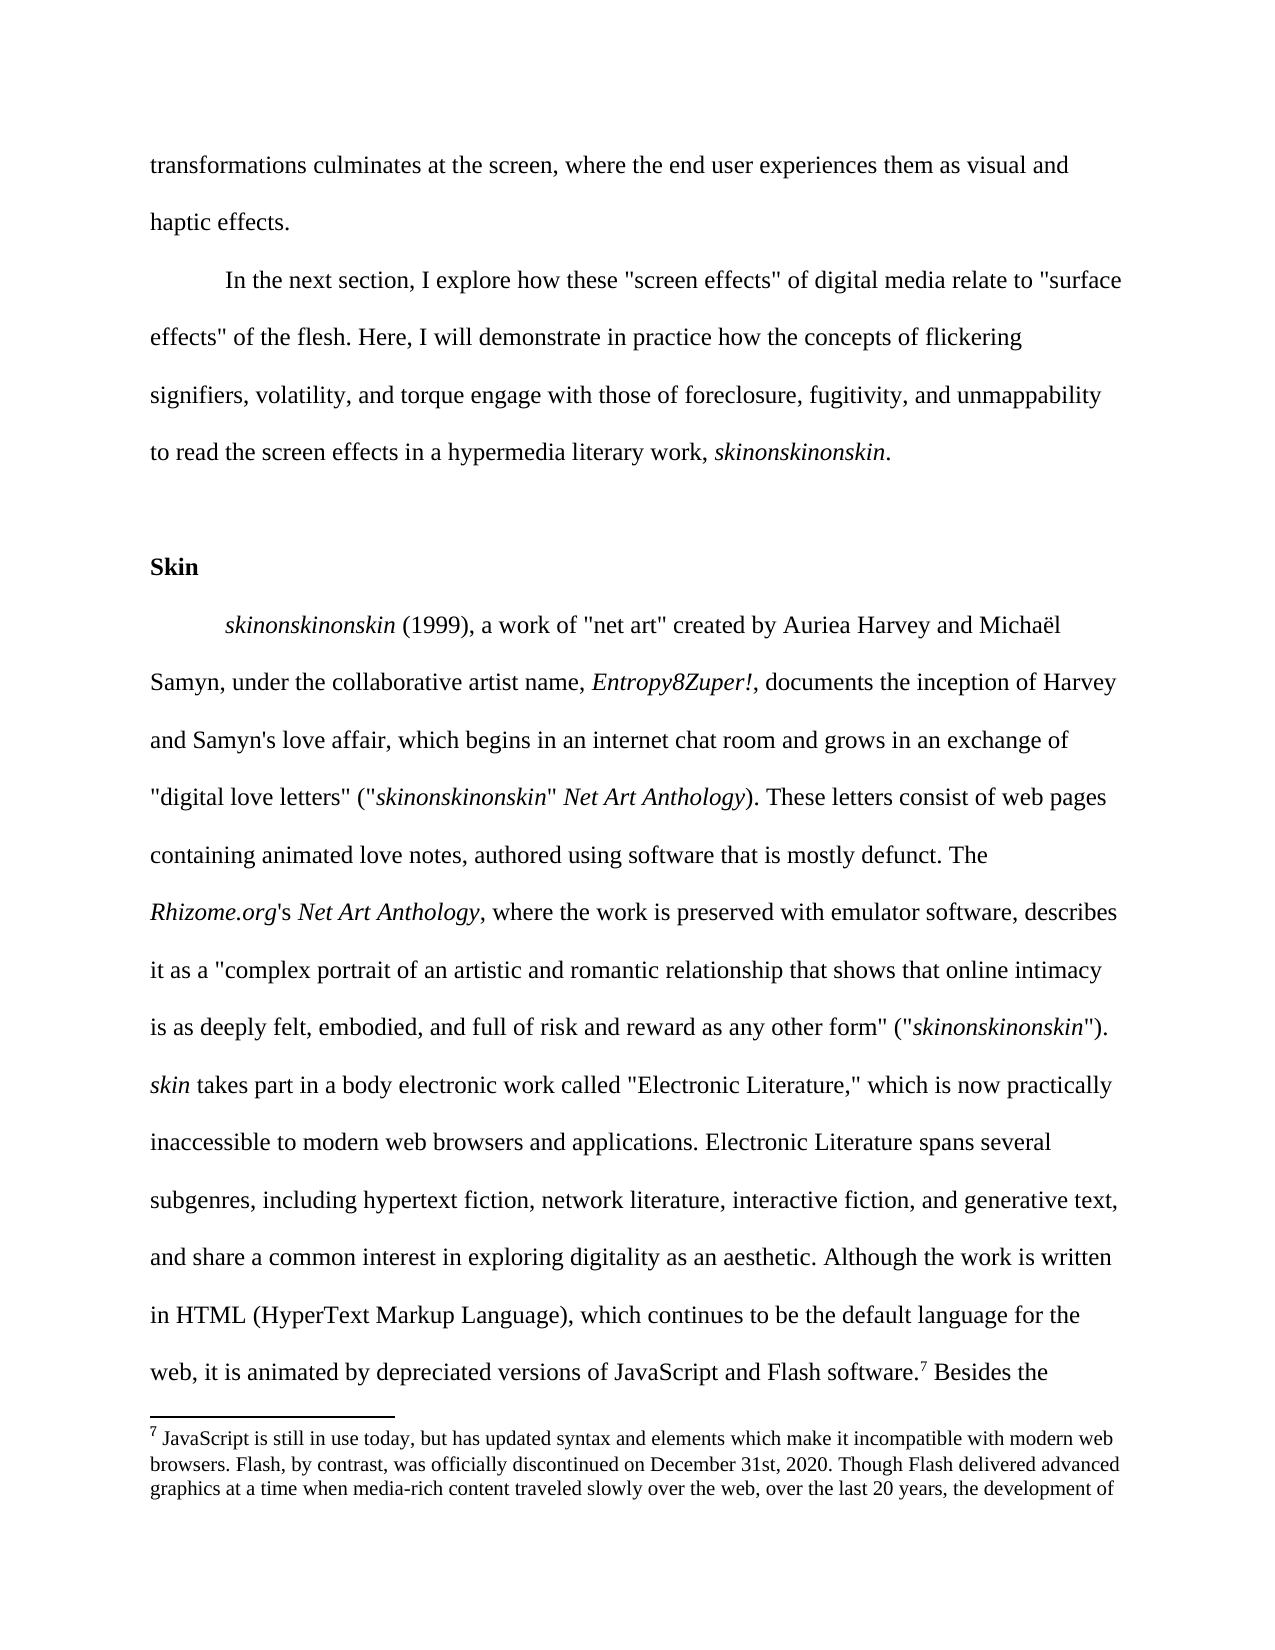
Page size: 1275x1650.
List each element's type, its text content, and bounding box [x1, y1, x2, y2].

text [150, 1070, 1125, 1386]
text skinonskinonskin (1999), a work of "net art" created by Auriea Harvey and Michaël Samyn, under the collaborative artist name, Entropy8Zuper!, documents the inception of Harvey and Samyn's love affair, which begins in an internet chat room and grows in an exchange of "digital love letters" ("skinonskinonskin" Net Art Anthology). These letters consist of web pages containing animated love notes, authored using software that is mostly defunct. The Rhizome.org's Net Art Anthology, where the work is preserved with emulator software, describes it as a "complex portrait of an artistic and romantic relationship that shows that online intimacy is as deeply felt, embodied, and full of risk and reward as any other form" ("skinonskinonskin"). [150, 610, 1125, 1041]
text In the next section, I explore how these "screen effects" of digital media relate to "surface effects" of the flesh. Here, I will demonstrate in practice how the concepts of flickering signifiers, volatility, and torque engage with those of foreclosure, fugitivity, and unmappability to read the screen effects in a hypermedia literary work, skinonskinonskin. [150, 265, 1125, 466]
subtitle Skin [150, 552, 1125, 581]
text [150, 150, 1125, 236]
